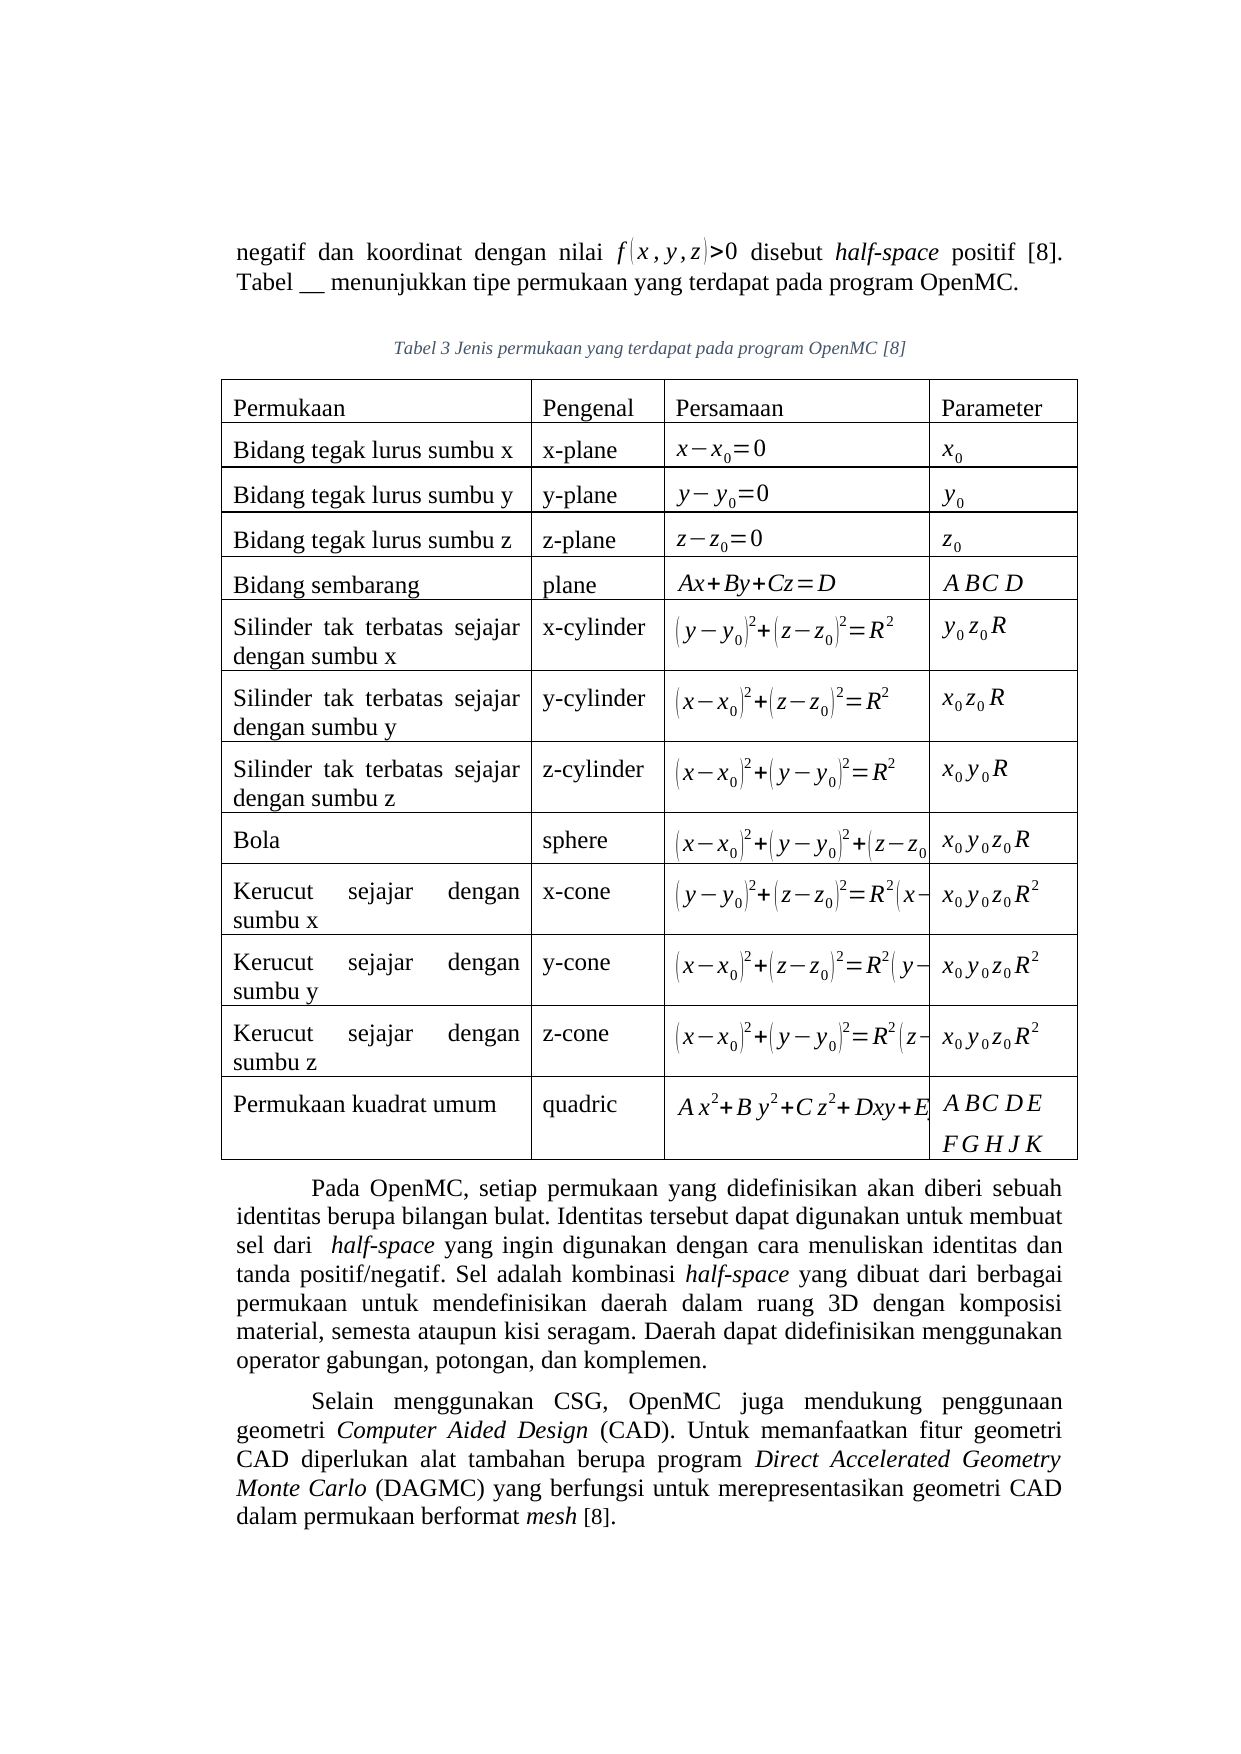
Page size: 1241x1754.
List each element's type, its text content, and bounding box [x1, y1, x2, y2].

table_cell [665, 742, 929, 812]
table_header Parameter [930, 380, 1077, 422]
text Tabel 3 Jenis permukaan yang terdapat pada program OpenMC [8] [236, 337, 1063, 358]
table_cell [665, 423, 929, 466]
table_cell [930, 513, 1077, 556]
table_cell Silinder tak terbatas sejajar dengan sumbu x [222, 600, 531, 669]
table_cell [930, 468, 1077, 511]
table_cell Bidang tegak lurus sumbu x [222, 423, 531, 466]
table_cell [930, 423, 1077, 466]
table_cell [665, 1077, 929, 1159]
table_header Pengenal [532, 380, 664, 422]
table_cell Bidang tegak lurus sumbu z [222, 513, 531, 556]
text Selain menggunakan CSG, OpenMC juga mendukung penggunaan geometri Computer Aided Design (CAD). Untuk memanfaatkan fitur geometri CAD diperlukan alat tambahan berupa program Direct Accelerated Geometry Monte Carlo (DAGMC) yang berfungsi untuk merepresentasikan geometri CAD dalam permukaan berformat mesh [8]. [236, 1386, 1063, 1530]
table_cell [930, 1006, 1077, 1076]
table_cell z-plane [532, 513, 664, 556]
table_cell sphere [532, 813, 664, 862]
table_cell Bola [222, 813, 531, 862]
table_cell Kerucut sejajar dengan sumbu y [222, 935, 531, 1004]
table_cell [665, 600, 929, 669]
table_cell y-cylinder [532, 671, 664, 741]
table_cell [930, 557, 1077, 598]
table_cell [930, 1077, 1077, 1159]
table_cell [930, 813, 1077, 862]
table_cell [665, 935, 929, 1004]
table_cell x-cone [532, 864, 664, 933]
table_cell z-cylinder [532, 742, 664, 812]
table_cell y-cone [532, 935, 664, 1004]
table_cell Kerucut sejajar dengan sumbu x [222, 864, 531, 933]
table_cell [930, 600, 1077, 669]
table_cell Bidang sembarang [222, 557, 531, 598]
table_cell Silinder tak terbatas sejajar dengan sumbu z [222, 742, 531, 812]
table_cell Permukaan kuadrat umum [222, 1077, 531, 1159]
table_cell [930, 671, 1077, 741]
text Pada OpenMC, setiap permukaan yang didefinisikan akan diberi sebuah identitas berupa bilangan bulat. Identitas tersebut dapat digunakan untuk membuat sel dari half-space yang ingin digunakan dengan cara menuliskan identitas dan tanda positif/negatif. Sel adalah kombinasi half-space yang dibuat dari berbagai permukaan untuk mendefinisikan daerah dalam ruang 3D dengan komposisi material, semesta ataupun kisi seragam. Daerah dapat didefinisikan menggunakan operator gabungan, potongan, dan komplemen. [236, 1173, 1063, 1374]
table_cell [665, 813, 929, 862]
table_cell [930, 935, 1077, 1004]
table_cell [665, 468, 929, 511]
table_cell z-cone [532, 1006, 664, 1076]
table_cell x-cylinder [532, 600, 664, 669]
table_cell [930, 864, 1077, 933]
table_cell Silinder tak terbatas sejajar dengan sumbu y [222, 671, 531, 741]
table_header Persamaan [665, 380, 929, 422]
table_cell Bidang tegak lurus sumbu y [222, 468, 531, 511]
table_cell Kerucut sejajar dengan sumbu z [222, 1006, 531, 1076]
table_cell plane [532, 557, 664, 598]
table_cell y-plane [532, 468, 664, 511]
table_cell [665, 513, 929, 556]
table_cell [665, 864, 929, 933]
table_header Permukaan [222, 380, 531, 422]
table_cell [930, 742, 1077, 812]
table_cell quadric [532, 1077, 664, 1159]
table_cell [665, 1006, 929, 1076]
table_cell [665, 557, 929, 598]
table_cell [665, 671, 929, 741]
table_cell x-plane [532, 423, 664, 466]
